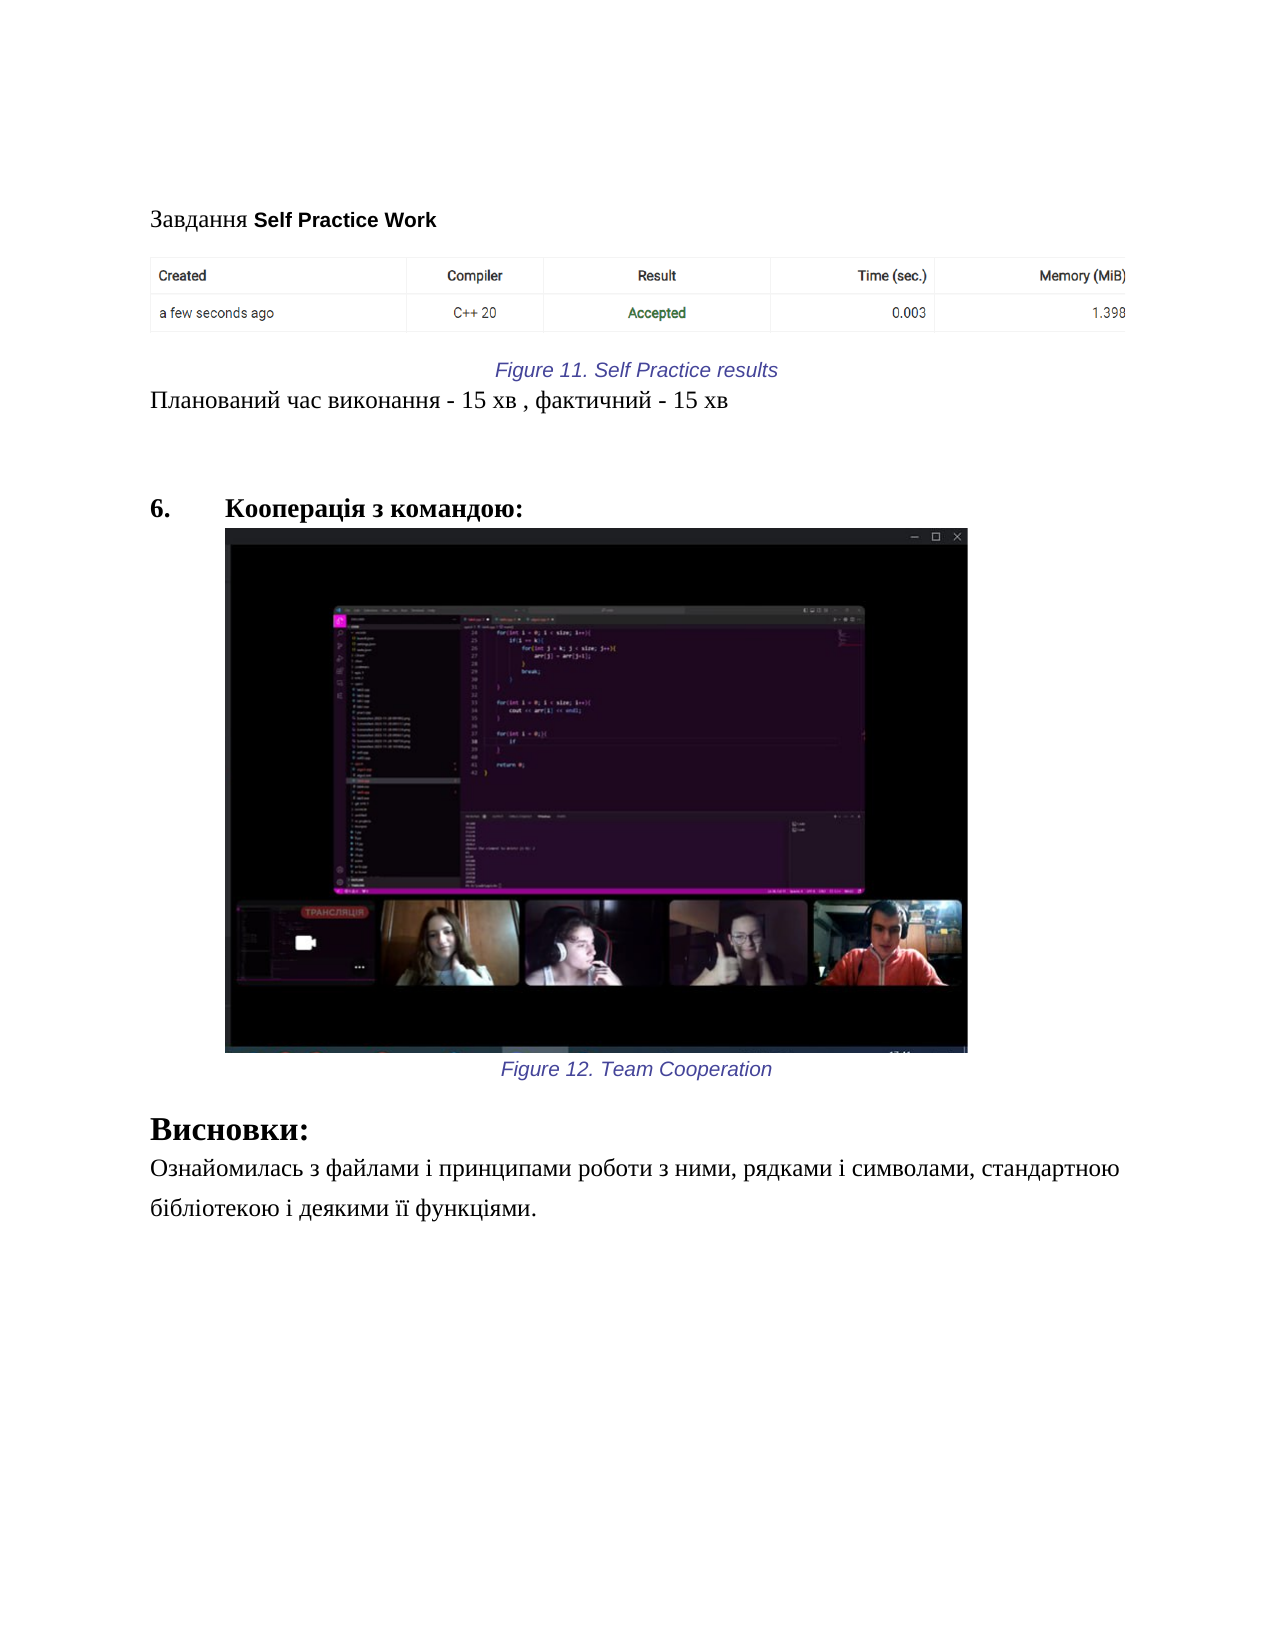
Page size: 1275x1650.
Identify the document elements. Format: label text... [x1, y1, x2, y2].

text Планований час виконання - 15 хв , фактичний - 15 хв [150, 385, 1125, 414]
picture [150, 257, 1125, 333]
subtitle Висновки: [150, 1109, 1125, 1147]
text Завдання Self Practice Work [150, 204, 1125, 233]
subtitle 6. Кооперація з командою: [150, 493, 1125, 524]
text Figure 12. Team Cooperation [150, 1056, 1125, 1080]
picture [225, 528, 968, 1053]
text Figure 11. Self Practice results [150, 357, 1125, 381]
text Ознайомилась з файлами і принципами роботи з ними, рядками і символами, стандартною бібліотекою і деякими її функціями. [150, 1153, 1125, 1221]
